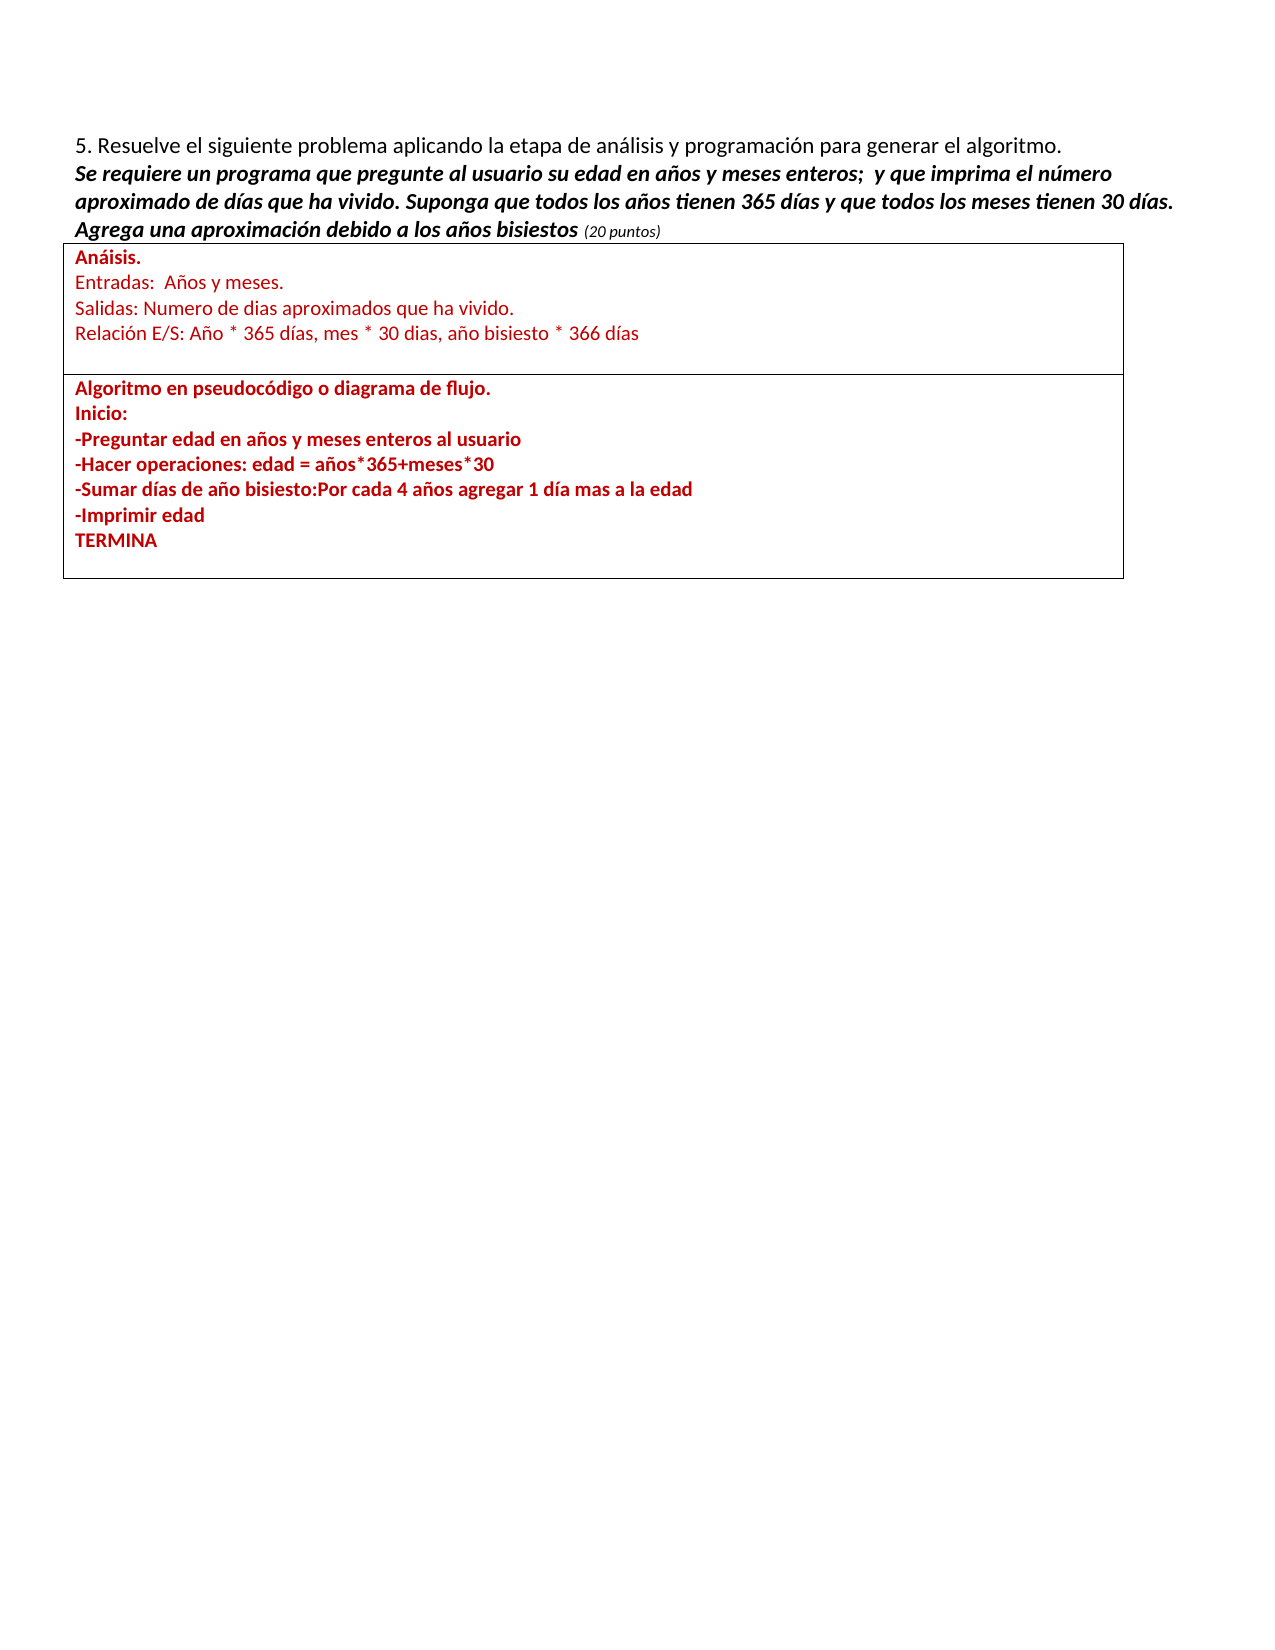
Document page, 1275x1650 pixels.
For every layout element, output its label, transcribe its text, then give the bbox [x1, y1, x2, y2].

text 5. Resuelve el siguiente problema aplicando la etapa de análisis y programación para generar el algoritmo. [75, 131, 1200, 159]
table_header Anáisis. Entradas: Años y meses. Salidas: Numero de dias aproximados que ha vivido. Relación E/S: Año * 365 días, mes * 30 dias, año bisiesto * 366 días [64, 244, 1123, 374]
text Se requiere un programa que pregunte al usuario su edad en años y meses enteros; y que imprima el número aproximado de días que ha vivido. Suponga que todos los años tienen 365 días y que todos los meses tienen 30 días. Agrega una aproximación debido a los años bisiestos (20 puntos) [75, 159, 1200, 243]
table_cell Algoritmo en pseudocódigo o diagrama de flujo. Inicio: -Preguntar edad en años y meses enteros al usuario -Hacer operaciones: edad = años*365+meses*30 -Sumar días de año bisiesto:Por cada 4 años agregar 1 día mas a la edad -Imprimir edad TERMINA [64, 375, 1123, 578]
